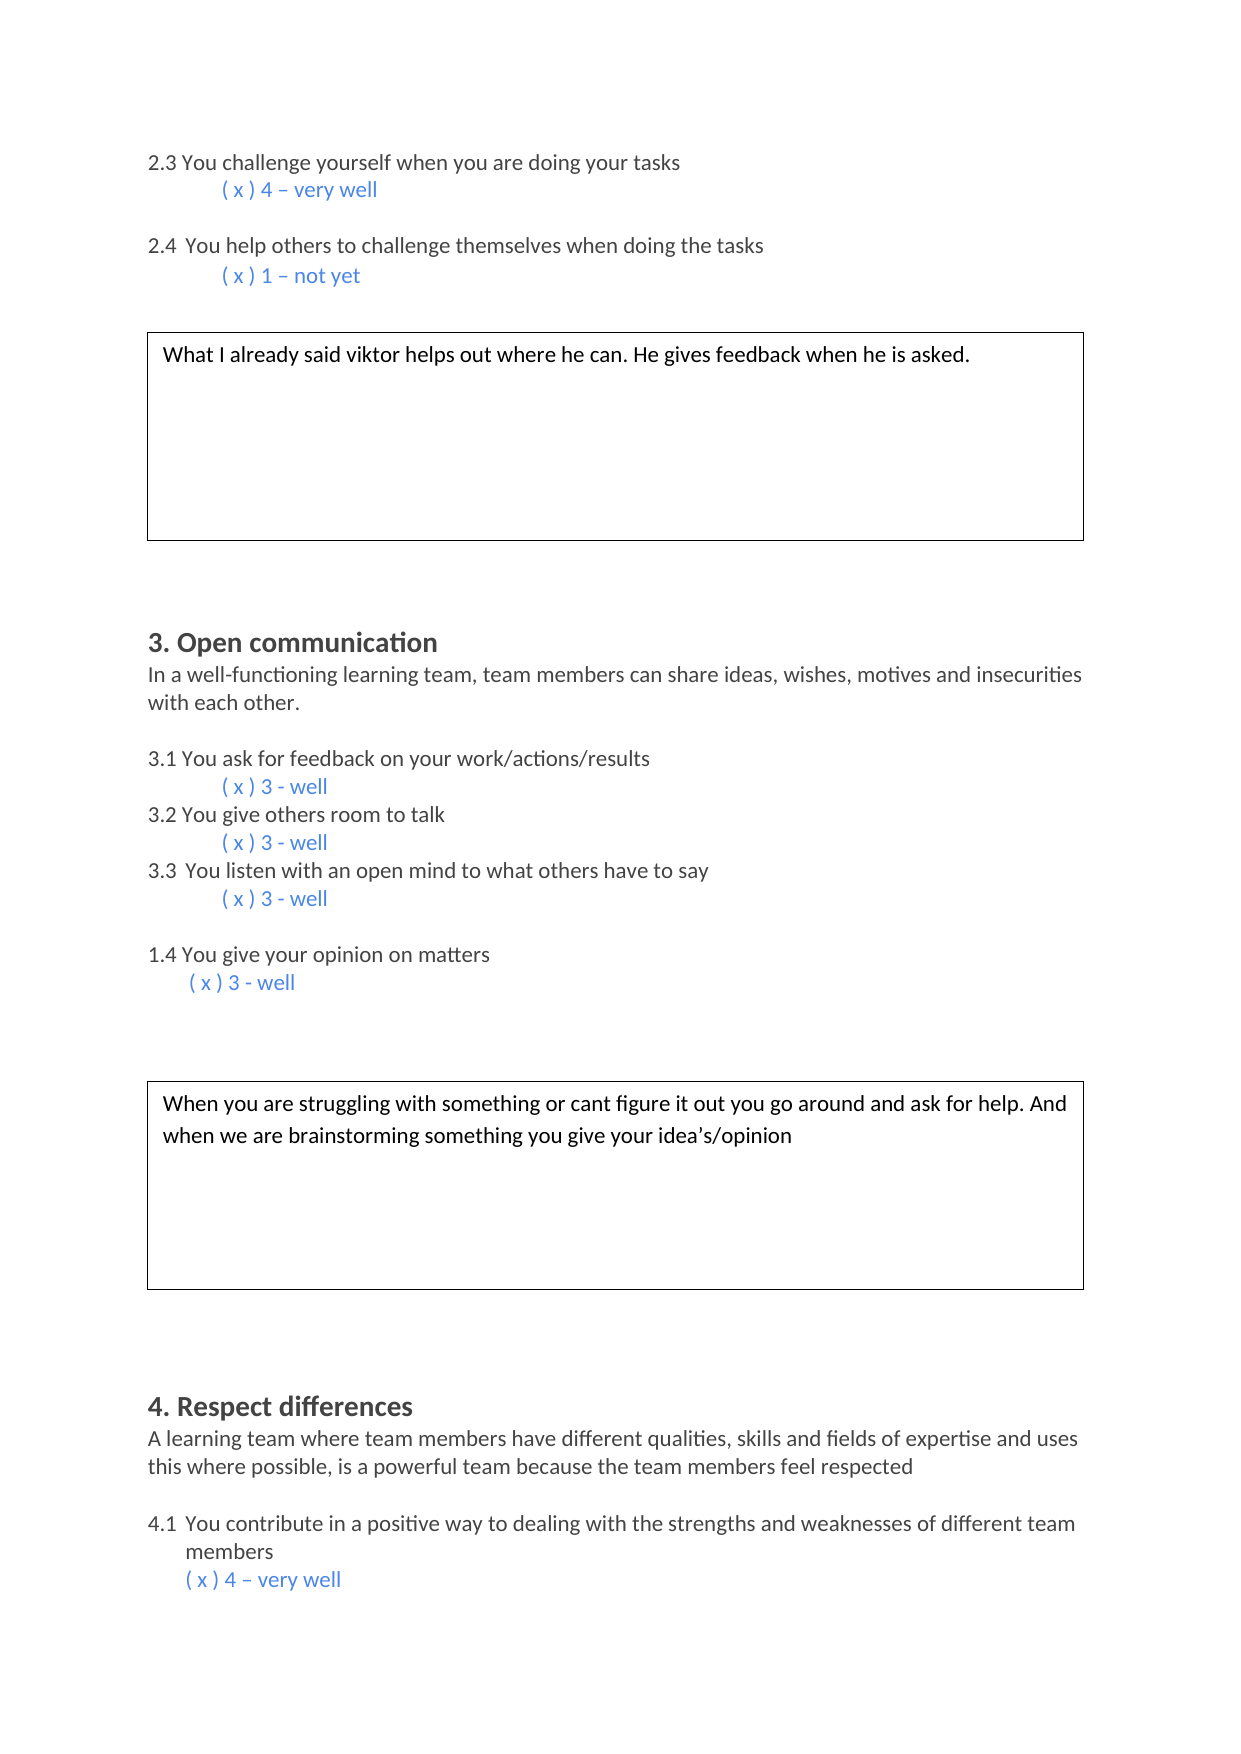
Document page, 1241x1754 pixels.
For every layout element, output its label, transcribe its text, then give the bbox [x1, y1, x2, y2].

text ( x ) 3 - well [221, 828, 1093, 856]
text In a well-functioning learning team, team members can share ideas, wishes, motives and insecurities with each other. [148, 660, 1093, 716]
list ( x ) 1 – not yet [185, 261, 1093, 289]
text 4. Respect differences [148, 1388, 1093, 1424]
list You contribute in a positive way to dealing with the strengths and weaknesses of different team members [148, 1509, 1093, 1565]
list ( x ) 4 – very well [185, 1565, 1093, 1593]
text 3. Open communication [148, 624, 1093, 660]
list ( x ) 4 – very well [185, 176, 1093, 204]
text ( x ) 3 - well [148, 772, 1093, 800]
text 2.3 You challenge yourself when you are doing your tasks [148, 148, 1093, 176]
list ( x ) 3 - well [185, 884, 1093, 912]
list You help others to challenge themselves when doing the tasks [148, 232, 1093, 260]
text 1.4 You give your opinion on matters ( x ) 3 - well [148, 940, 1093, 996]
text 3.2 You give others room to talk [148, 800, 1093, 828]
text 3.1 You ask for feedback on your work/actions/results [148, 744, 1093, 772]
list You listen with an open mind to what others have to say [148, 856, 1093, 884]
text A learning team where team members have different qualities, skills and fields of expertise and uses this where possible, is a powerful team because the team members feel respected [148, 1424, 1093, 1480]
